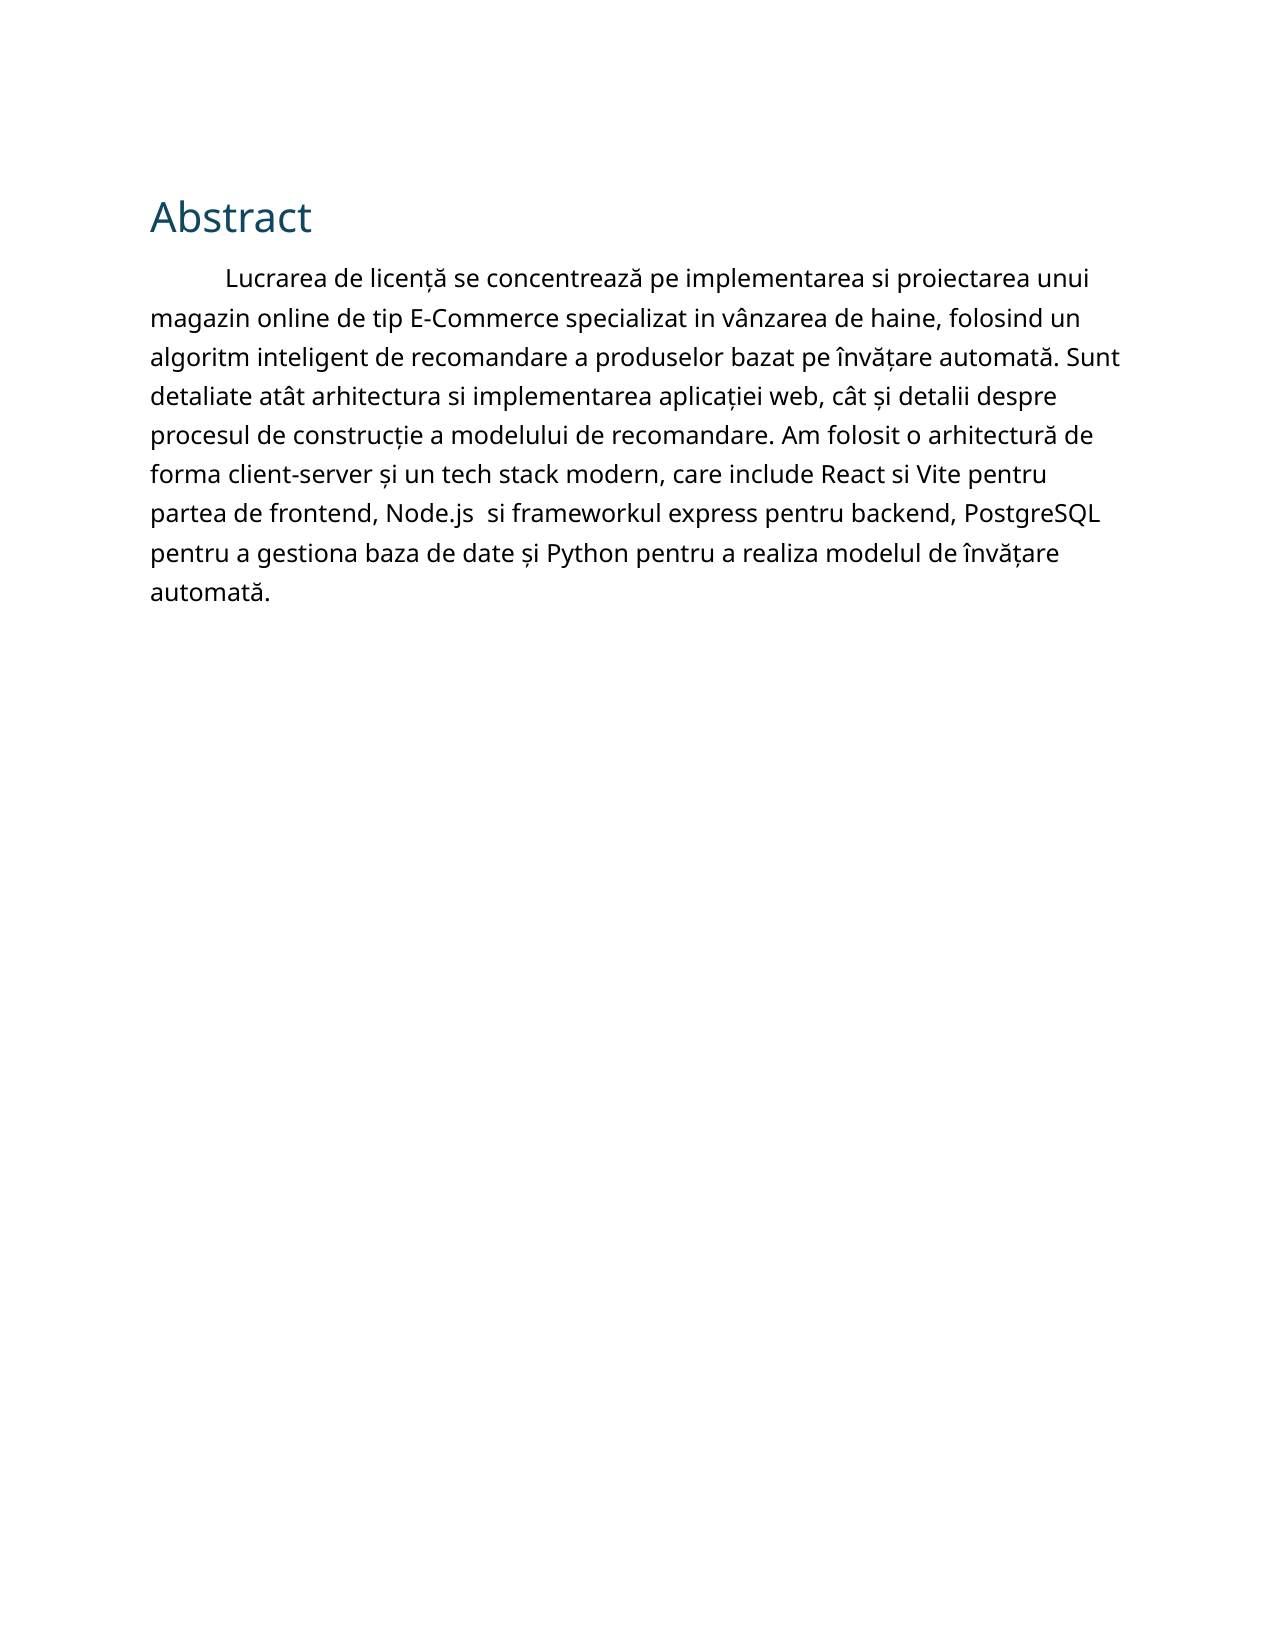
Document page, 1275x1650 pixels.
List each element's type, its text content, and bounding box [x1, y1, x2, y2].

text Lucrarea de licență se concentrează pe implementarea si proiectarea unui magazin online de tip E-Commerce specializat in vânzarea de haine, folosind un algoritm inteligent de recomandare a produselor bazat pe învățare automată. Sunt detaliate atât arhitectura si implementarea aplicației web, cât și detalii despre procesul de construcție a modelului de recomandare. Am folosit o arhitectură de forma client-server și un tech stack modern, care include React si Vite pentru partea de frontend, Node.js si frameworkul express pentru backend, PostgreSQL pentru a gestiona baza de date și Python pentru a realiza modelul de învățare automată. [150, 261, 1125, 608]
subtitle Abstract [150, 187, 1125, 244]
